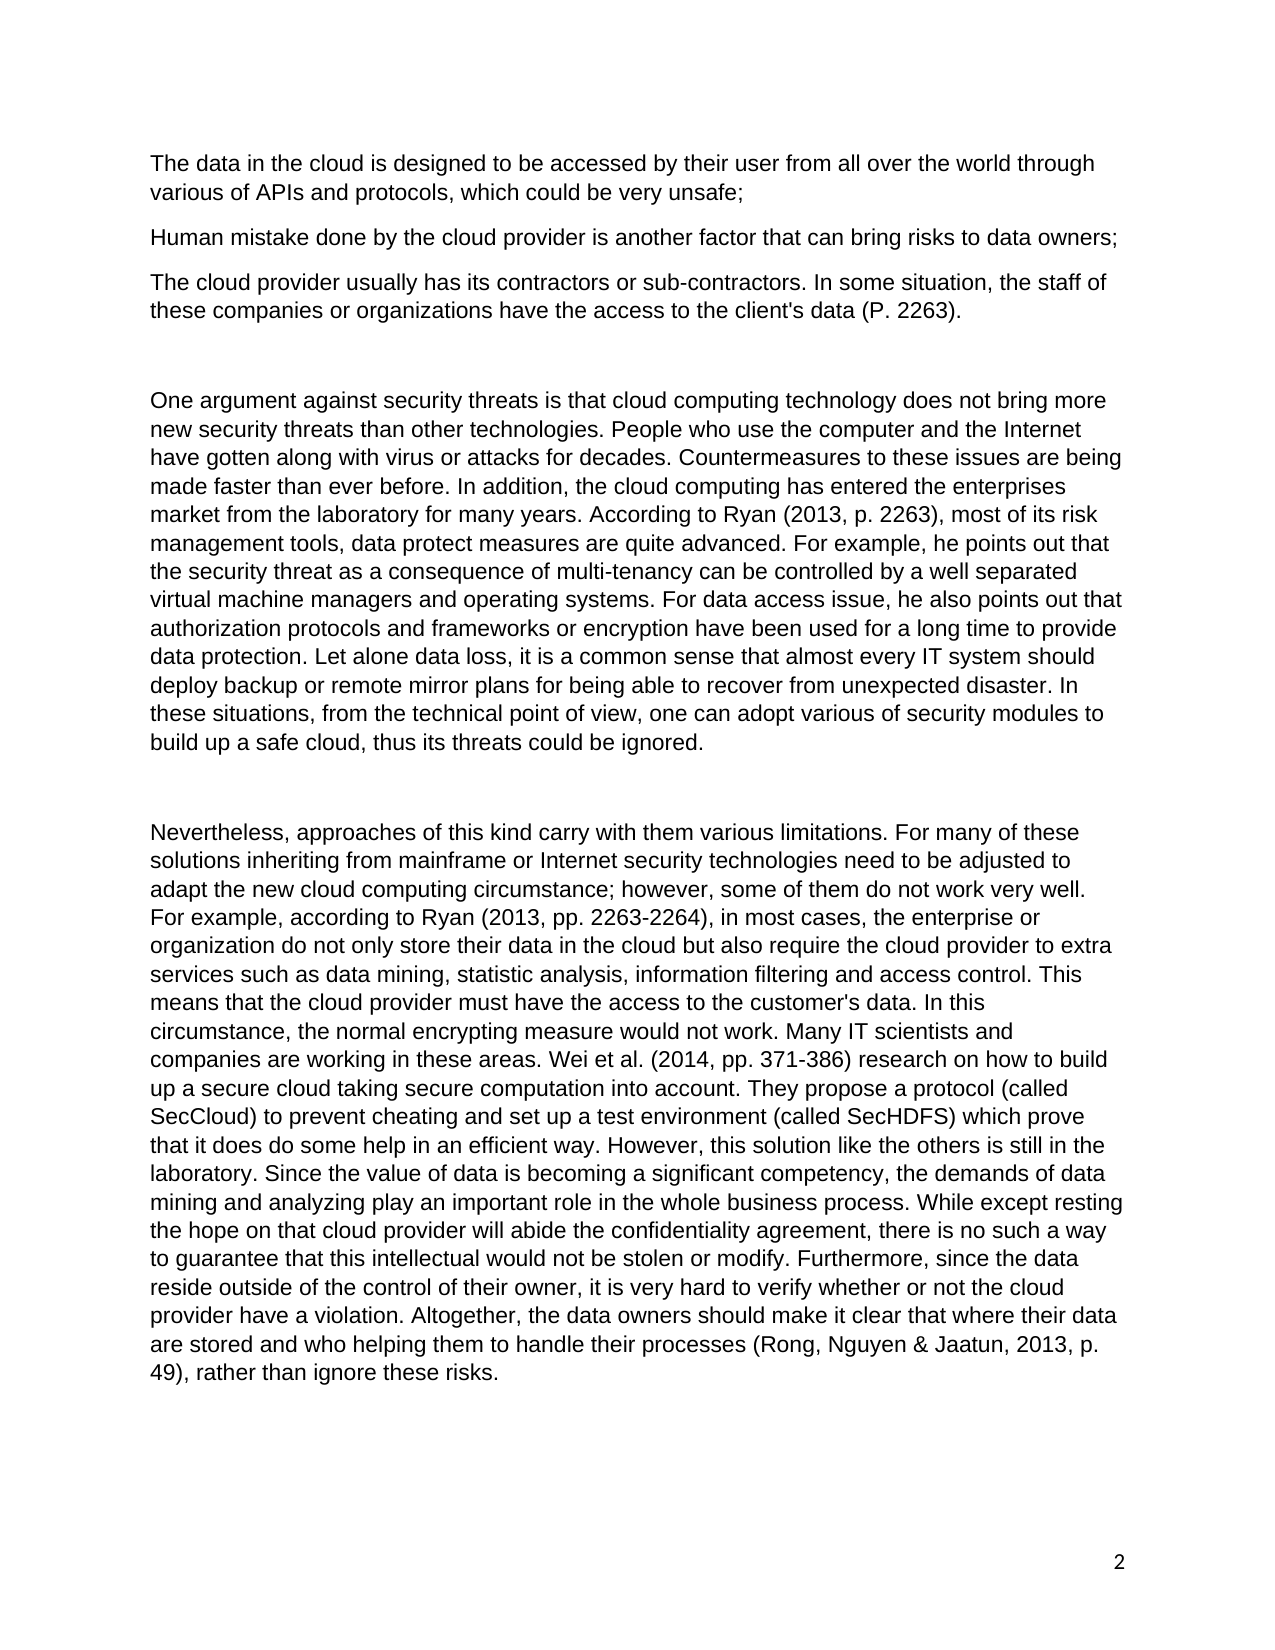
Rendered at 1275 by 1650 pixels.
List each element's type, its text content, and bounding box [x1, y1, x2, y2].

text The cloud provider usually has its contractors or sub-contractors. In some situation, the staff of these companies or organizations have the access to the client's data (P. 2263). [150, 269, 1125, 323]
text The data in the cloud is designed to be accessed by their user from all over the world through various of APIs and protocols, which could be very unsafe; [150, 150, 1125, 205]
text One argument against security threats is that cloud computing technology does not bring more new security threats than other technologies. People who use the computer and the Internet have gotten along with virus or attacks for decades. Countermeasures to these issues are being made faster than ever before. In addition, the cloud computing has entered the enterprises market from the laboratory for many years. According to Ryan (2013, p. 2263), most of its risk management tools, data protect measures are quite advanced. For example, he points out that the security threat as a consequence of multi-tenancy can be controlled by a well separated virtual machine managers and operating systems. For data access issue, he also points out that authorization protocols and frameworks or encryption have been used for a long time to provide data protection. Let alone data loss, it is a common sense that almost every IT system should deploy backup or remote mirror plans for being able to recover from unexpected disaster. In these situations, from the technical point of view, one can adopt various of security modules to build up a safe cloud, thus its threats could be ignored. [150, 387, 1125, 755]
text Human mistake done by the cloud provider is another factor that can bring risks to data owners; [150, 223, 1125, 250]
text Nevertheless, approaches of this kind carry with them various limitations. For many of these solutions inheriting from mainframe or Internet security technologies need to be adjusted to adapt the new cloud computing circumstance; however, some of them do not work very well. For example, according to Ryan (2013, pp. 2263-2264), in most cases, the enterprise or organization do not only store their data in the cloud but also require the cloud provider to extra services such as data mining, statistic analysis, information filtering and access control. This means that the cloud provider must have the access to the customer's data. In this circumstance, the normal encrypting measure would not work. Many IT scientists and companies are working in these areas. Wei et al. (2014, pp. 371-386) research on how to build up a secure cloud taking secure computation into account. They propose a protocol (called SecCloud) to prevent cheating and set up a test environment (called SecHDFS) which prove that it does do some help in an efficient way. However, this solution like the others is still in the laboratory. Since the value of data is becoming a significant competency, the demands of data mining and analyzing play an important role in the whole business process. While except resting the hope on that cloud provider will abide the confidentiality agreement, there is no such a way to guarantee that this intellectual would not be stolen or modify. Furthermore, since the data reside outside of the control of their owner, it is very hard to verify whether or not the cloud provider have a violation. Altogether, the data owners should make it clear that where their data are stored and who helping them to handle their processes (Rong, Nguyen & Jaatun, 2013, p. 49), rather than ignore these risks. [150, 819, 1125, 1385]
